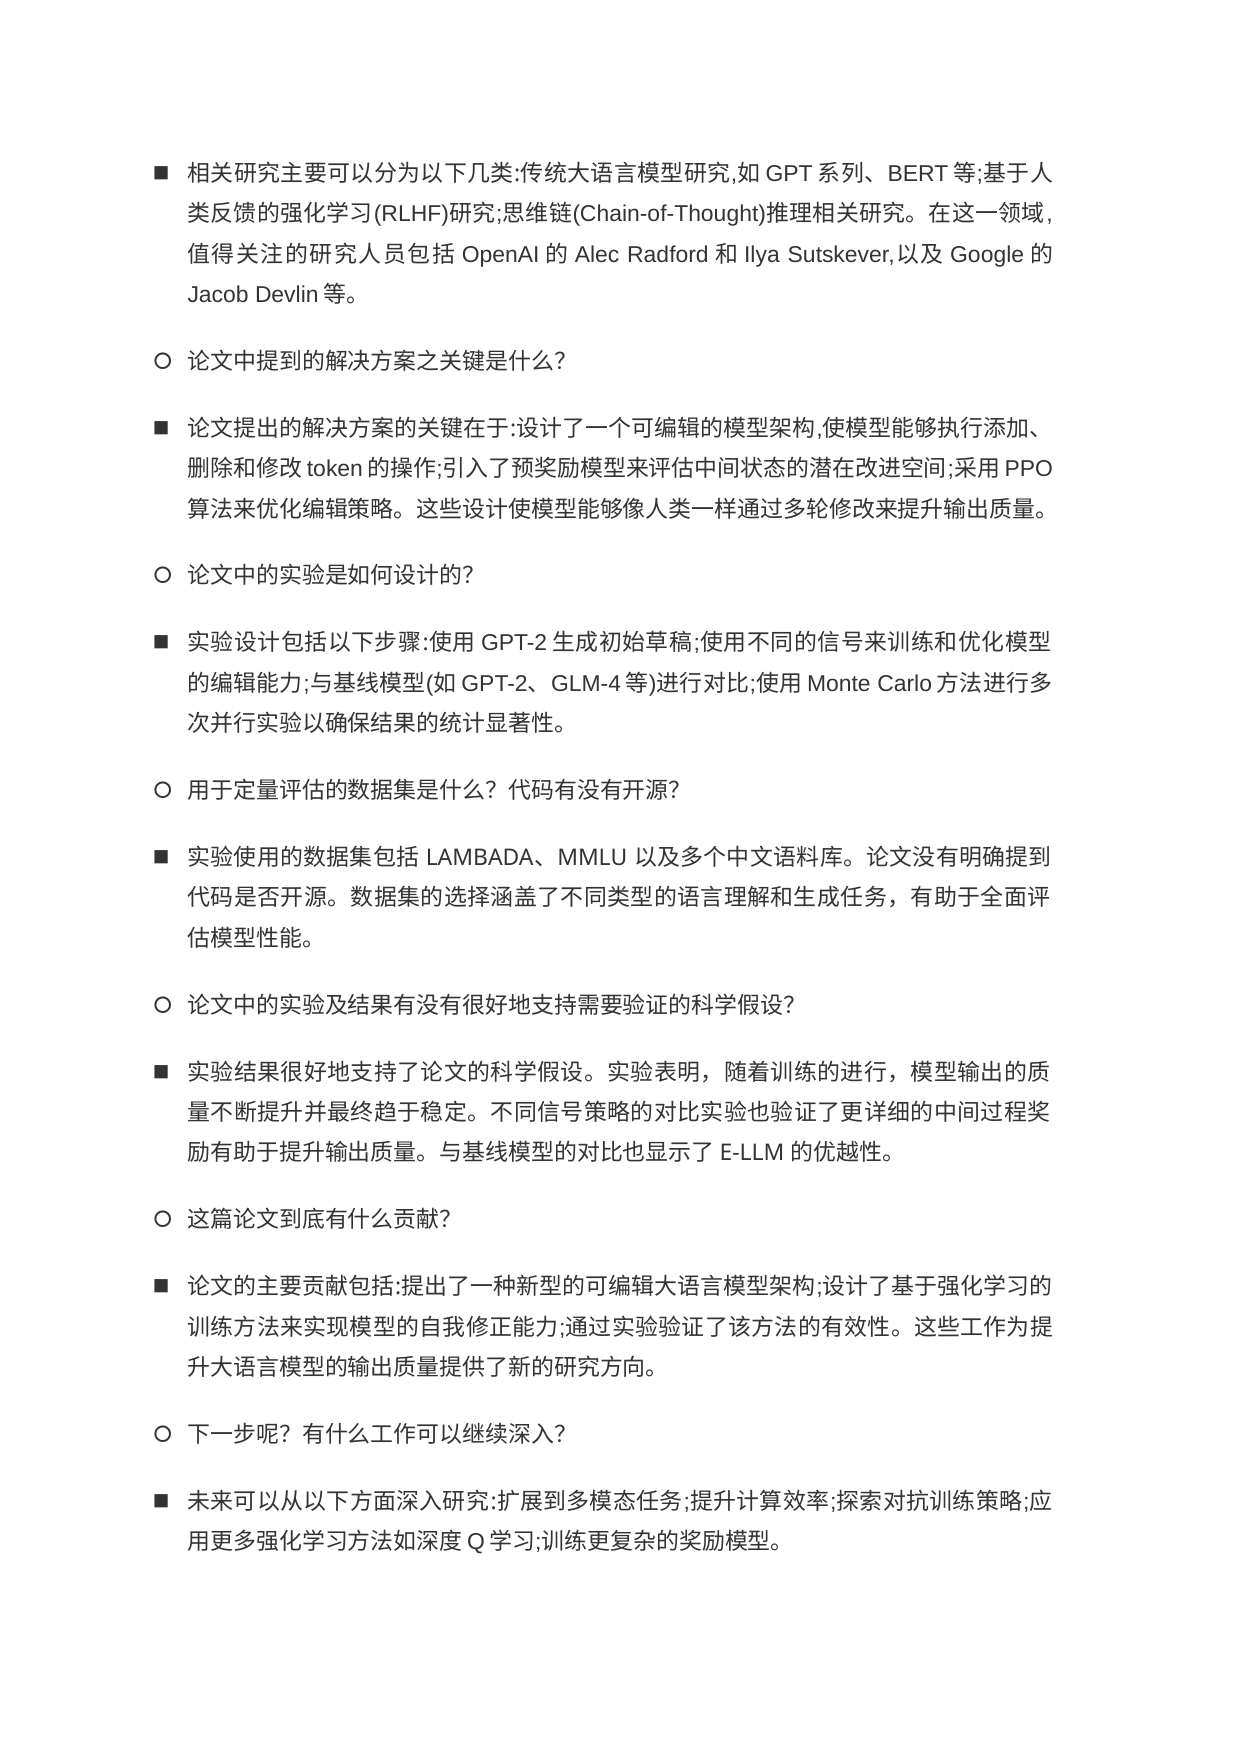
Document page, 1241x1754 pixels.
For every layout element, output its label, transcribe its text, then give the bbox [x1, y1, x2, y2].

list 这篇论文到底有什么贡献？ [152, 1198, 1053, 1238]
list 论文中提到的解决方案之关键是什么？ [152, 339, 1053, 379]
list 论文提出的解决方案的关键在于:设计了一个可编辑的模型架构,使模型能够执行添加、删除和修改token的操作;引入了预奖励模型来评估中间状态的潜在改进空间;采用PPO算法来优化编辑策略。这些设计使模型能够像人类一样通过多轮修改来提升输出质量。 [152, 406, 1053, 527]
list 未来可以从以下方面深入研究:扩展到多模态任务;提升计算效率;探索对抗训练策略;应用更多强化学习方法如深度Q学习;训练更复杂的奖励模型。 [152, 1479, 1053, 1560]
list 实验结果很好地支持了论文的科学假设。实验表明，随着训练的进行，模型输出的质量不断提升并最终趋于稳定。不同信号策略的对比实验也验证了更详细的中间过程奖励有助于提升输出质量。与基线模型的对比也显示了 E-LLM 的优越性。 [152, 1050, 1053, 1171]
list 论文中的实验是如何设计的？ [152, 554, 1053, 594]
list 下一步呢？有什么工作可以继续深入？ [152, 1412, 1053, 1452]
list 实验使用的数据集包括 LAMBADA、MMLU 以及多个中文语料库。论文没有明确提到代码是否开源。数据集的选择涵盖了不同类型的语言理解和生成任务，有助于全面评估模型性能。 [152, 835, 1053, 956]
list 论文中的实验及结果有没有很好地支持需要验证的科学假设？ [152, 983, 1053, 1023]
list 用于定量评估的数据集是什么？代码有没有开源？ [152, 768, 1053, 809]
list 实验设计包括以下步骤:使用GPT-2生成初始草稿;使用不同的信号来训练和优化模型的编辑能力;与基线模型(如GPT-2、GLM-4等)进行对比;使用Monte Carlo方法进行多次并行实验以确保结果的统计显著性。 [152, 621, 1053, 742]
list 论文的主要贡献包括:提出了一种新型的可编辑大语言模型架构;设计了基于强化学习的训练方法来实现模型的自我修正能力;通过实验验证了该方法的有效性。这些工作为提升大语言模型的输出质量提供了新的研究方向。 [152, 1264, 1053, 1386]
list 相关研究主要可以分为以下几类:传统大语言模型研究,如GPT系列、BERT等;基于人类反馈的强化学习(RLHF)研究;思维链(Chain-of-Thought)推理相关研究。在这一领域,值得关注的研究人员包括OpenAI的Alec Radford和Ilya Sutskever,以及Google的Jacob Devlin等。 [152, 151, 1053, 313]
